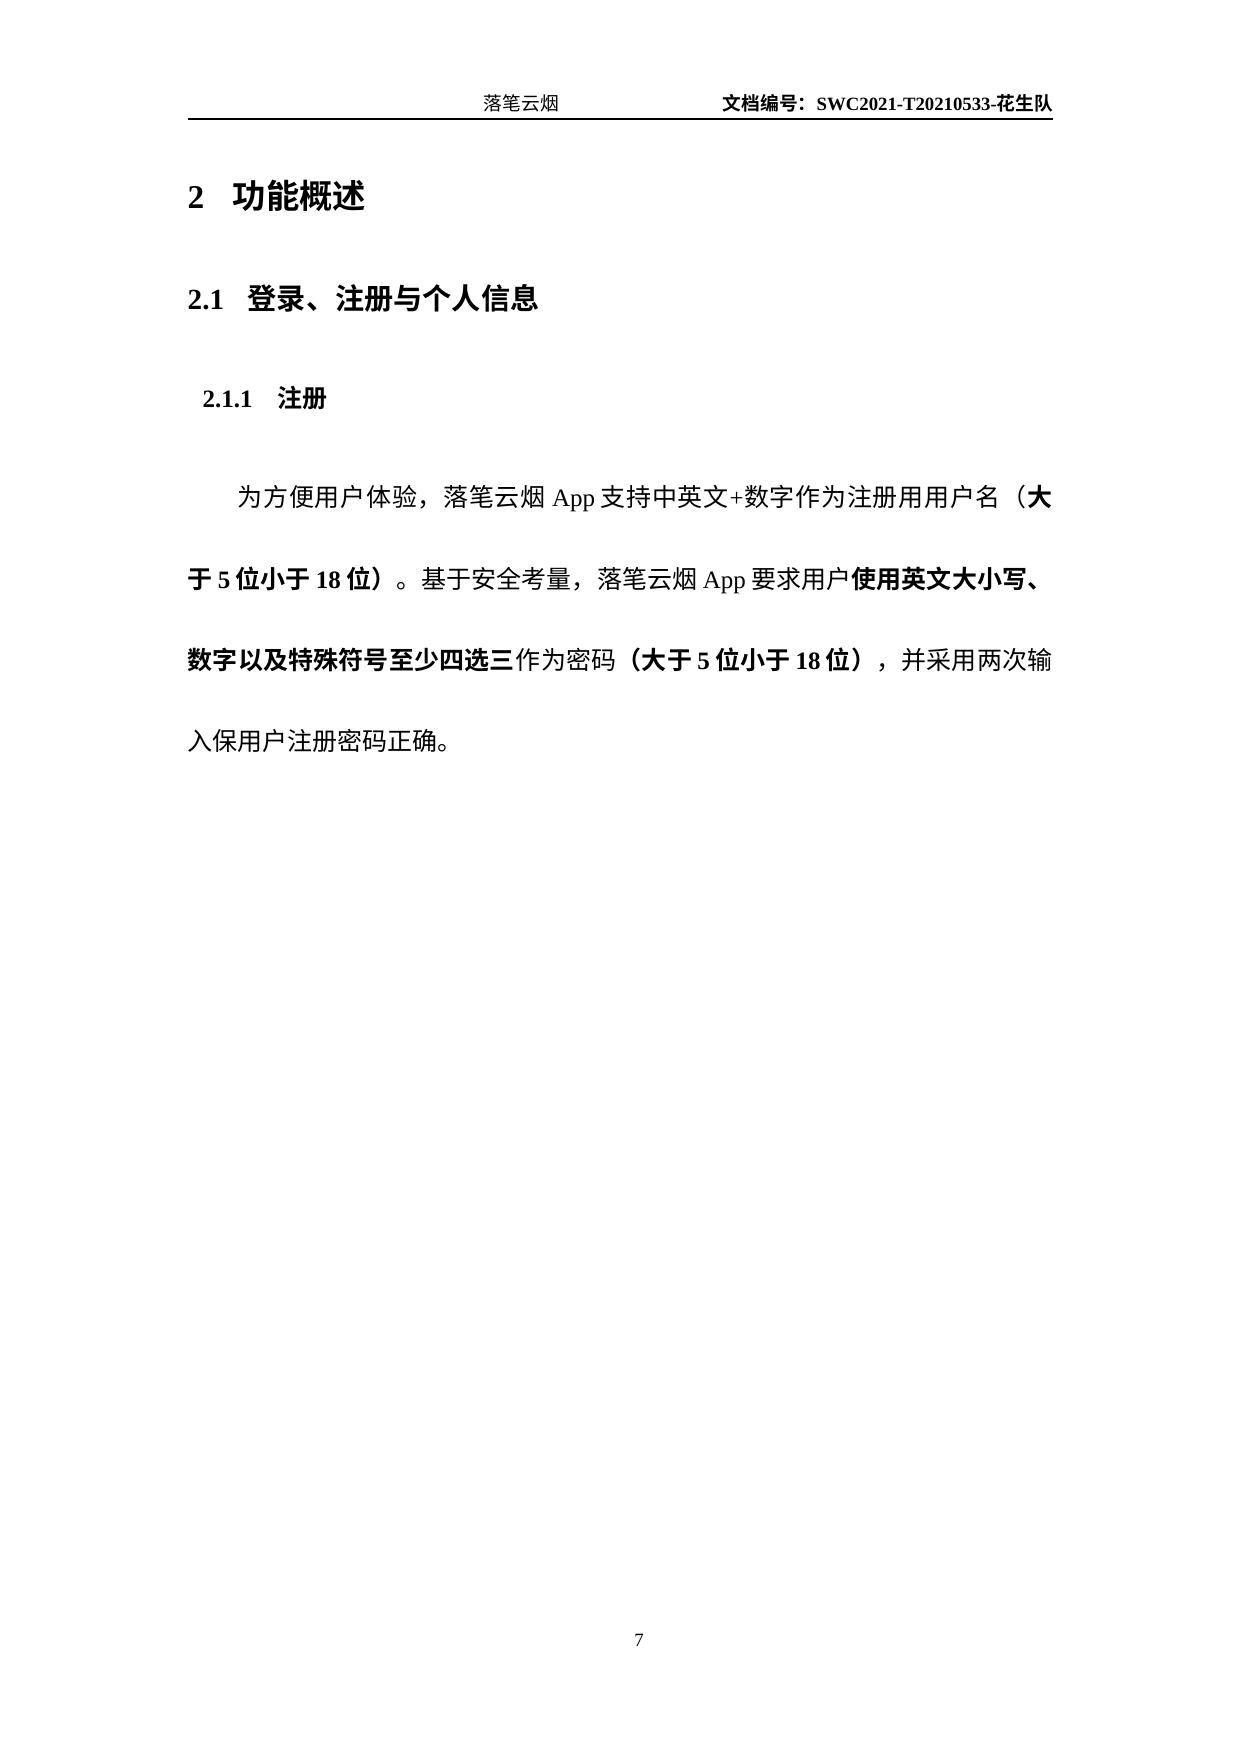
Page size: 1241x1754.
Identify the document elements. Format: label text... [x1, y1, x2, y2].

subtitle 注册 [202, 364, 1053, 429]
text 为方便用户体验，落笔云烟App支持中英文+数字作为注册用用户名（大于5位小于18位）。基于安全考量，落笔云烟App要求用户使用英文大小写、数字以及特殊符号至少四选三作为密码（大于5位小于18位），并采用两次输入保用户注册密码正确。 [187, 463, 1053, 772]
subtitle 登录、注册与个人信息 [187, 264, 1053, 329]
subtitle 功能概述 [187, 162, 1053, 227]
